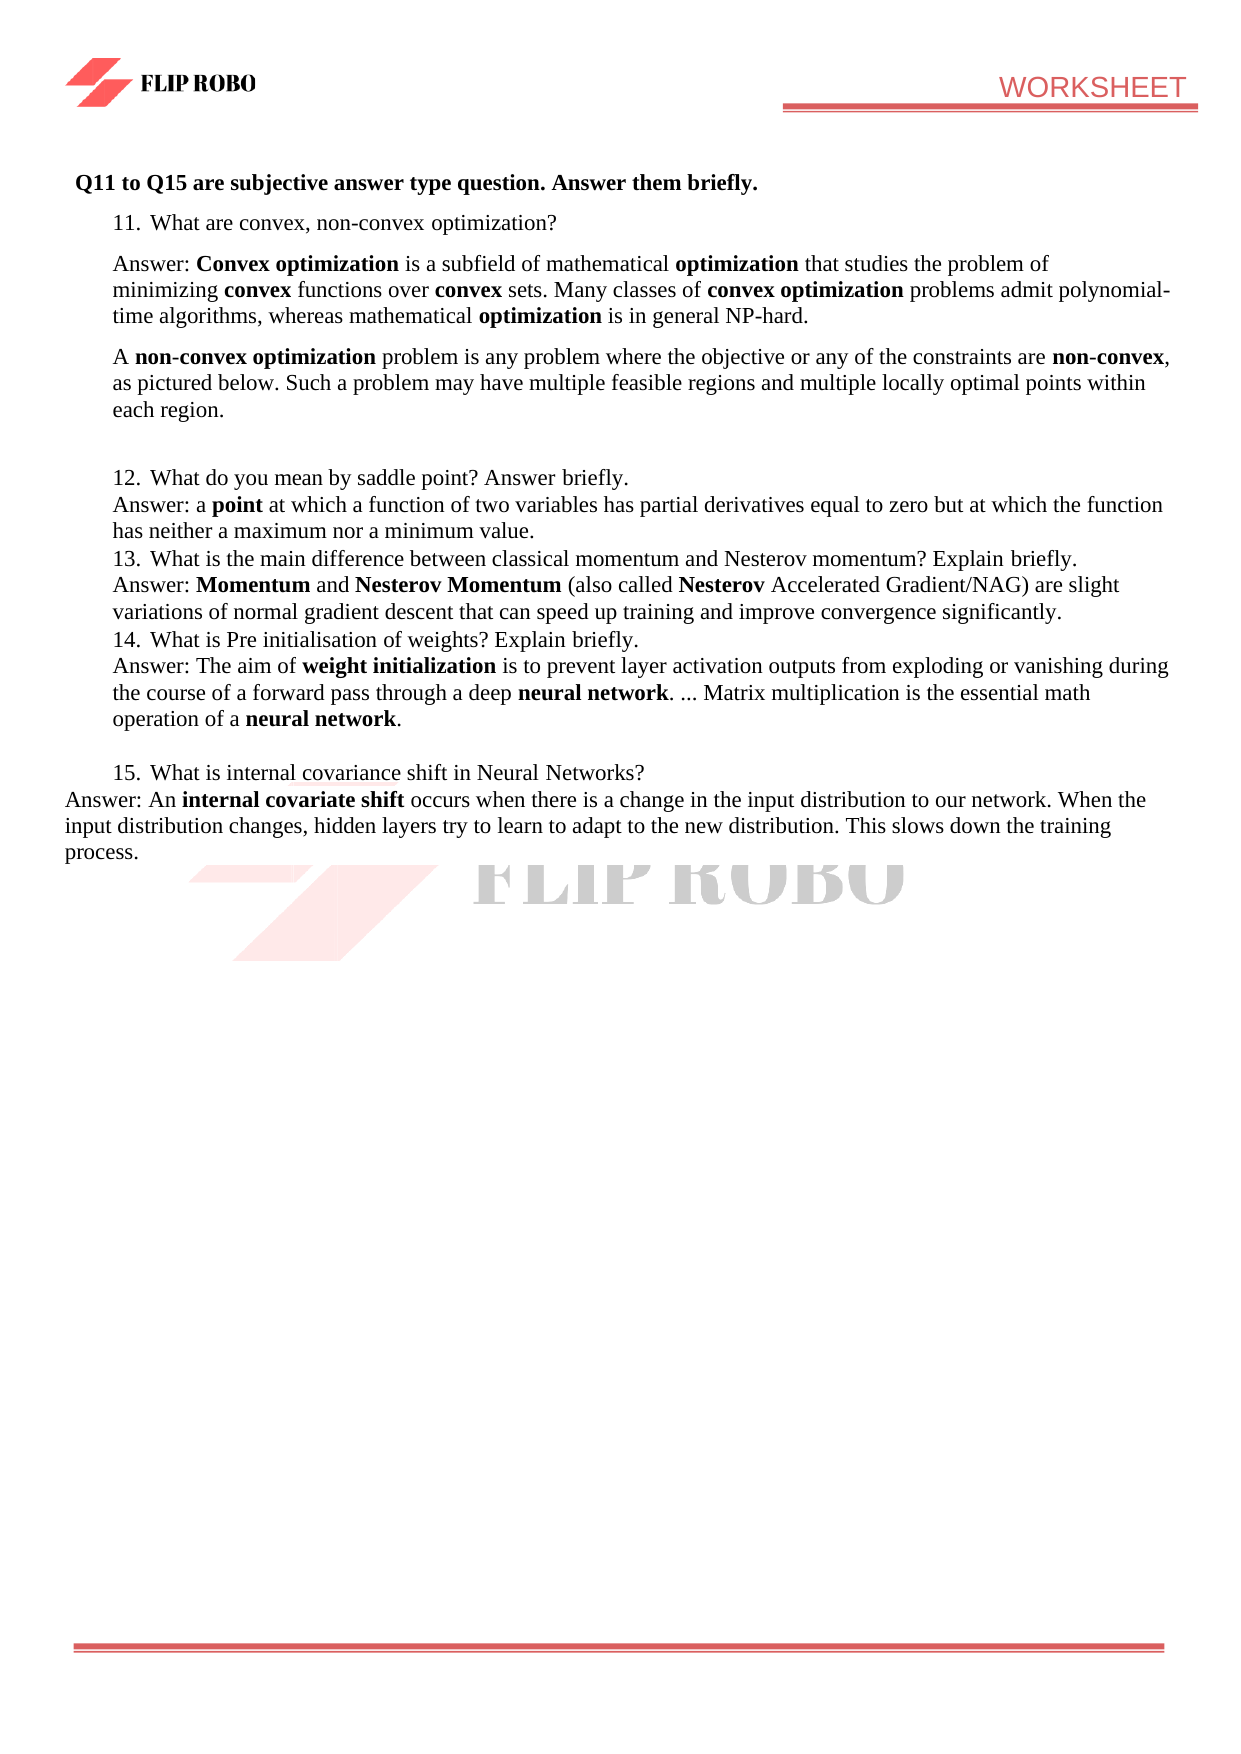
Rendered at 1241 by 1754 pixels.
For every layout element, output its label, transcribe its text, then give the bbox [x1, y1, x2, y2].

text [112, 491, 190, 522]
list What is the main difference between classical momentum and Nesterov momentum? Explain briefly. [112, 545, 1173, 571]
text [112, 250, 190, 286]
picture [188, 865, 904, 961]
text Answer: The aim of weight initialization is to prevent layer activation outputs from exploding or vanishing during the course of a forward pass through a deep neural network. ... Matrix multiplication is the essential math operation of a neural network. [112, 652, 1173, 731]
text Answer: Convex optimization is a subfield of mathematical optimization that studies the problem of minimizing convex functions over convex sets. Many classes of convex optimization problems admit polynomial-time algorithms, whereas mathematical optimization is in general NP-hard. [809, 250, 1173, 329]
picture [64, 58, 256, 107]
list What are convex, non-convex optimization? [112, 209, 1173, 236]
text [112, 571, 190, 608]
text Answer: An internal covariate shift occurs when there is a change in the input distribution to our network. When the input distribution changes, hidden layers try to learn to adapt to the new distribution. This slows down the training process. [64, 786, 1173, 865]
list What do you mean by saddle point? Answer briefly. [112, 464, 1173, 491]
text Answer: a point at which a function of two variables has partial derivatives equal to zero but at which the function has neither a maximum nor a minimum value. [535, 491, 1173, 543]
list What is Pre initialisation of weights? Explain briefly. [112, 626, 1173, 652]
list What is internal covariance shift in Neural Networks? [112, 759, 1173, 786]
subtitle Q11 to Q15 are subjective answer type question. Answer them briefly. [75, 169, 1173, 195]
text A non-convex optimization problem is any problem where the objective or any of the constraints are non-convex, as pictured below. Such a problem may have multiple feasible regions and multiple locally optimal points within each region. [112, 343, 1173, 422]
